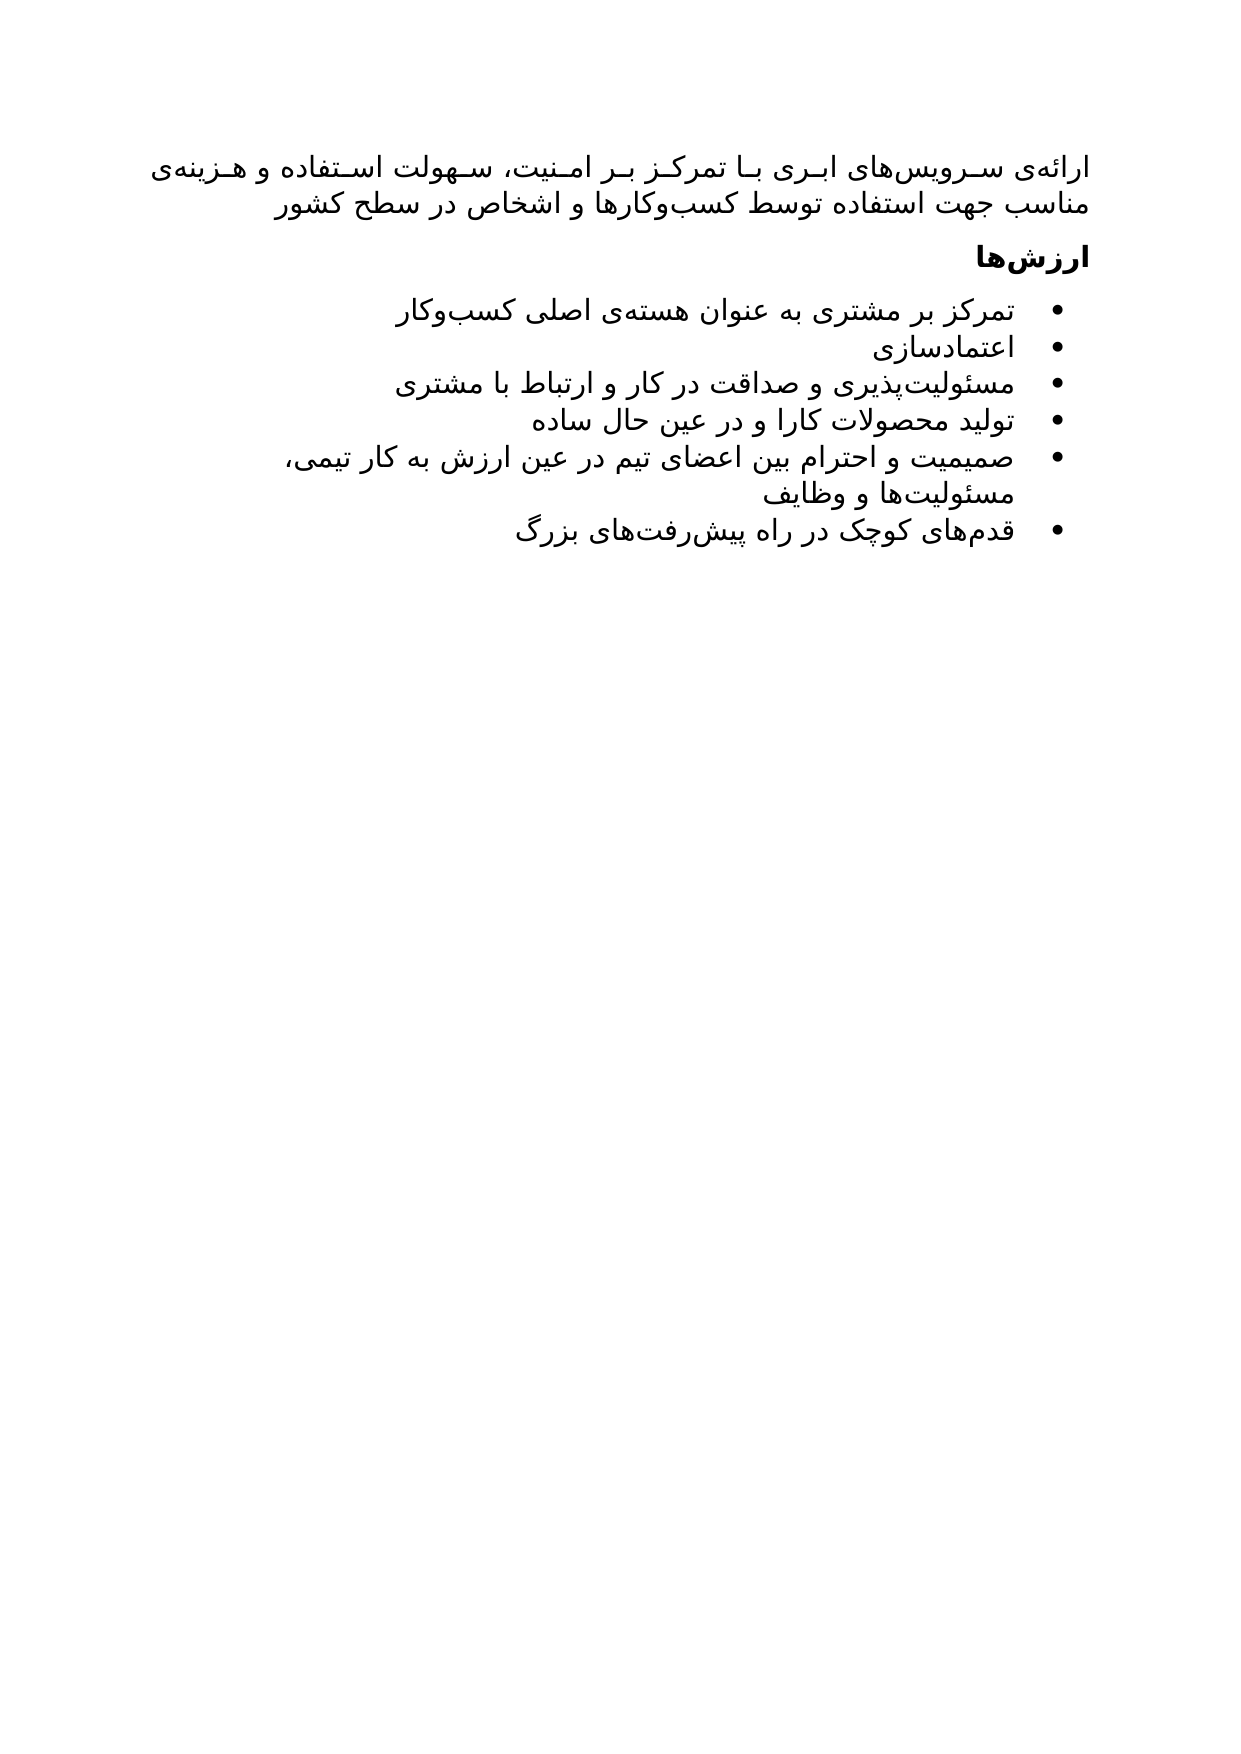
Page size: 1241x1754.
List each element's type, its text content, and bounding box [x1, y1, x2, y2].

list صمیمیت و احترام بین اعضای تیم در عین ارزش به کار تیمی، مسئولیت‌ها و وظایف [150, 440, 1053, 511]
list تولید محصولات کارا و در عین حال ساده [150, 403, 1053, 437]
list مسئولیت‌پذیری و صداقت در کار و ارتباط با مشتری [150, 367, 1053, 401]
list اعتمادسازی [150, 330, 1053, 364]
text ارزش‌ها [150, 240, 1090, 274]
list تمرکز بر مشتری به عنوان هسته‌ی اصلی کسب‌و‌کار [150, 293, 1053, 327]
text ارائه‌ی سرویس‌های ابری با تمرکز بر امنیت، سهولت استفاده و هزینه‌ی مناسب جهت استفاده توسط کسب‌وکارها و اشخاص در سطح کشور [150, 150, 1090, 221]
list قدم‌های کوچک در راه پیش‌رفت‌های بزرگ [150, 513, 1053, 547]
